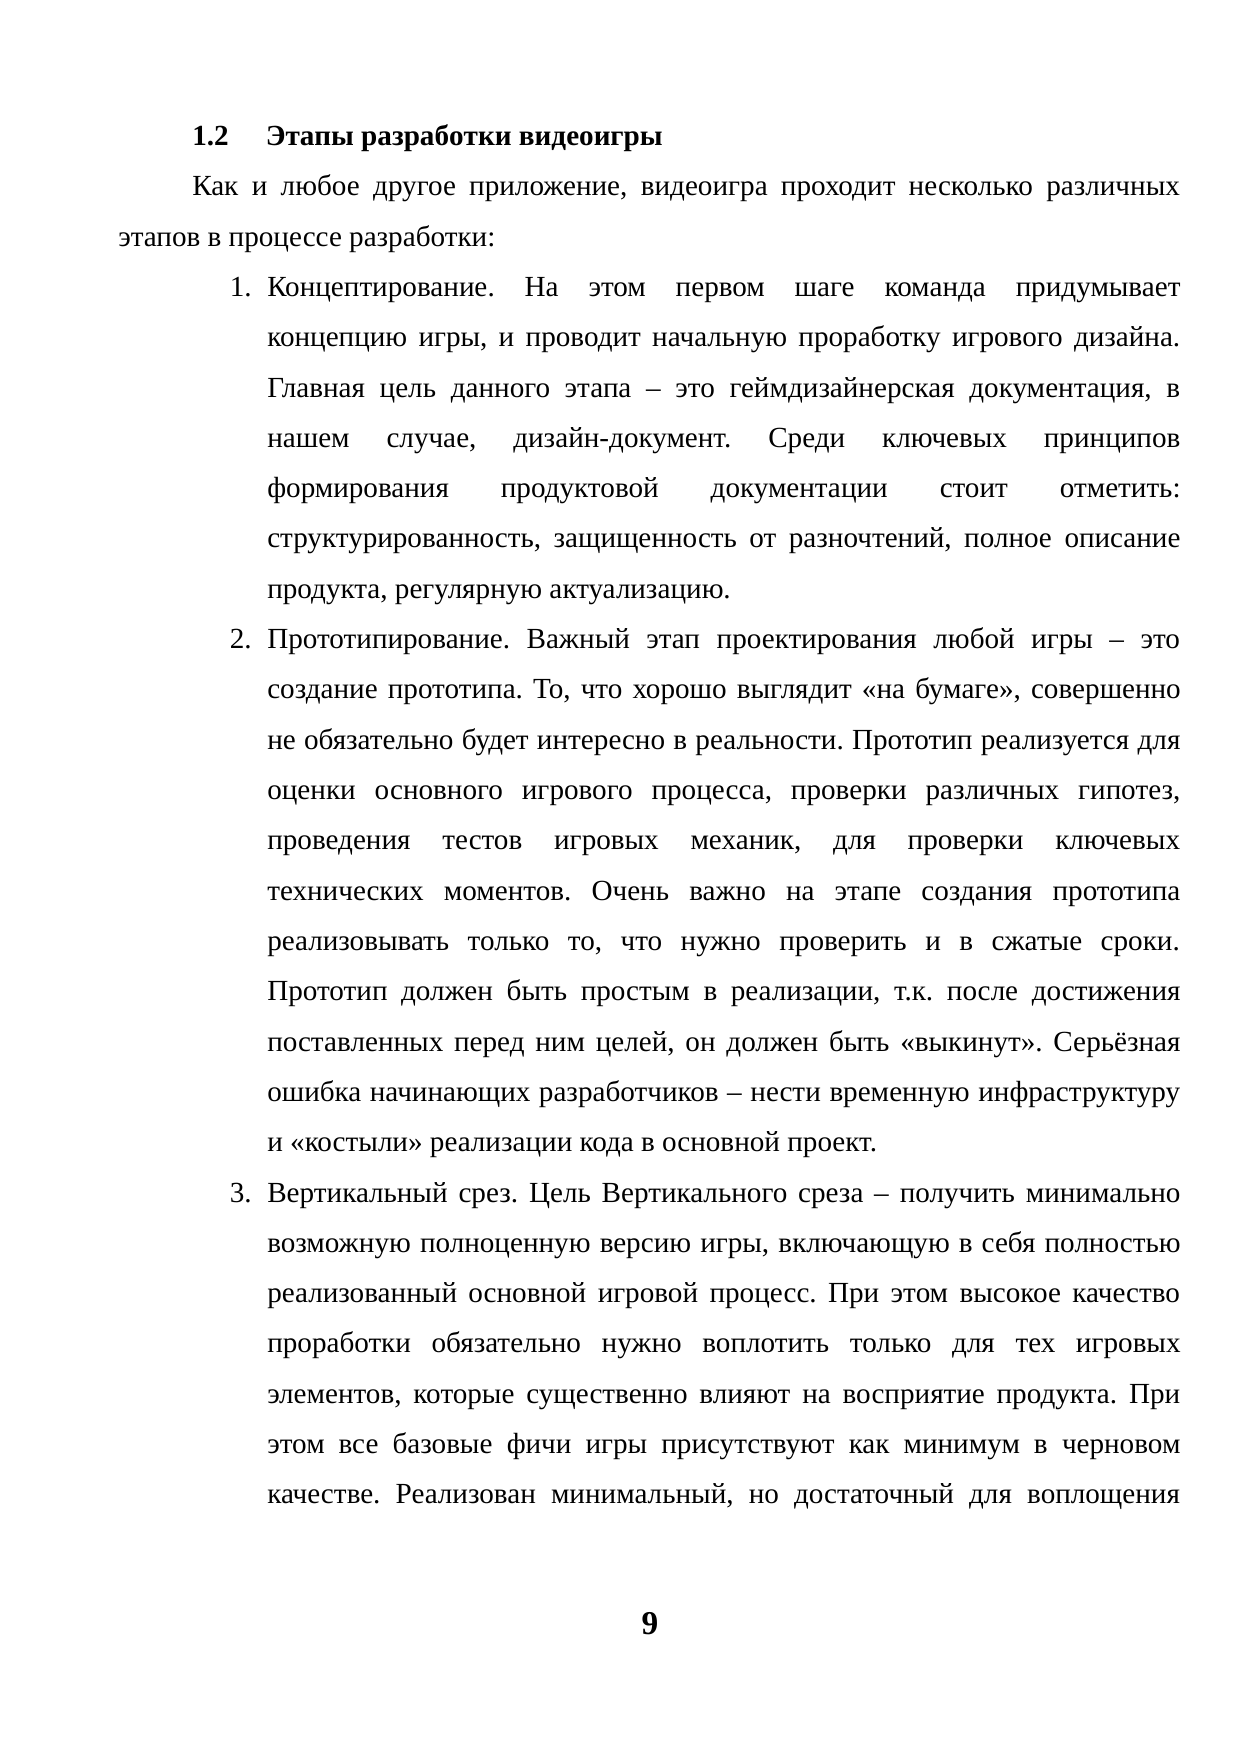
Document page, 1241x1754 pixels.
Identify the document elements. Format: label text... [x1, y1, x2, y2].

subtitle Этапы разработки видеоигры [118, 118, 1181, 152]
list Прототипирование. Важный этап проектирования любой игры – это создание прототипа. То, что хорошо выглядит «на бумаге», совершенно не обязательно будет интересно в реальности. Прототип реализуется для оценки основного игрового процесса, проверки различных гипотез, проведения тестов игровых механик, для проверки ключевых технических моментов. Очень важно на этапе создания прототипа реализовывать только то, что нужно проверить и в сжатые сроки. Прототип должен быть простым в реализации, т.к. после достижения поставленных перед ним целей, он должен быть «выкинут». Серьёзная ошибка начинающих разработчиков – нести временную инфраструктуру и «костыли» реализации кода в основной проект. [229, 621, 1181, 1158]
list Концептирование. На этом первом шаге команда придумывает концепцию игры, и проводит начальную проработку игрового дизайна. Главная цель данного этапа – это геймдизайнерская документация, в нашем случае, дизайн-документ. Среди ключевых принципов формирования продуктовой документации стоит отметить: структурированность, защищенность от разночтений, полное описание продукта, регулярную актуализацию. [229, 269, 1181, 604]
text Как и любое другое приложение, видеоигра проходит несколько различных этапов в процессе разработки: [118, 168, 1181, 252]
